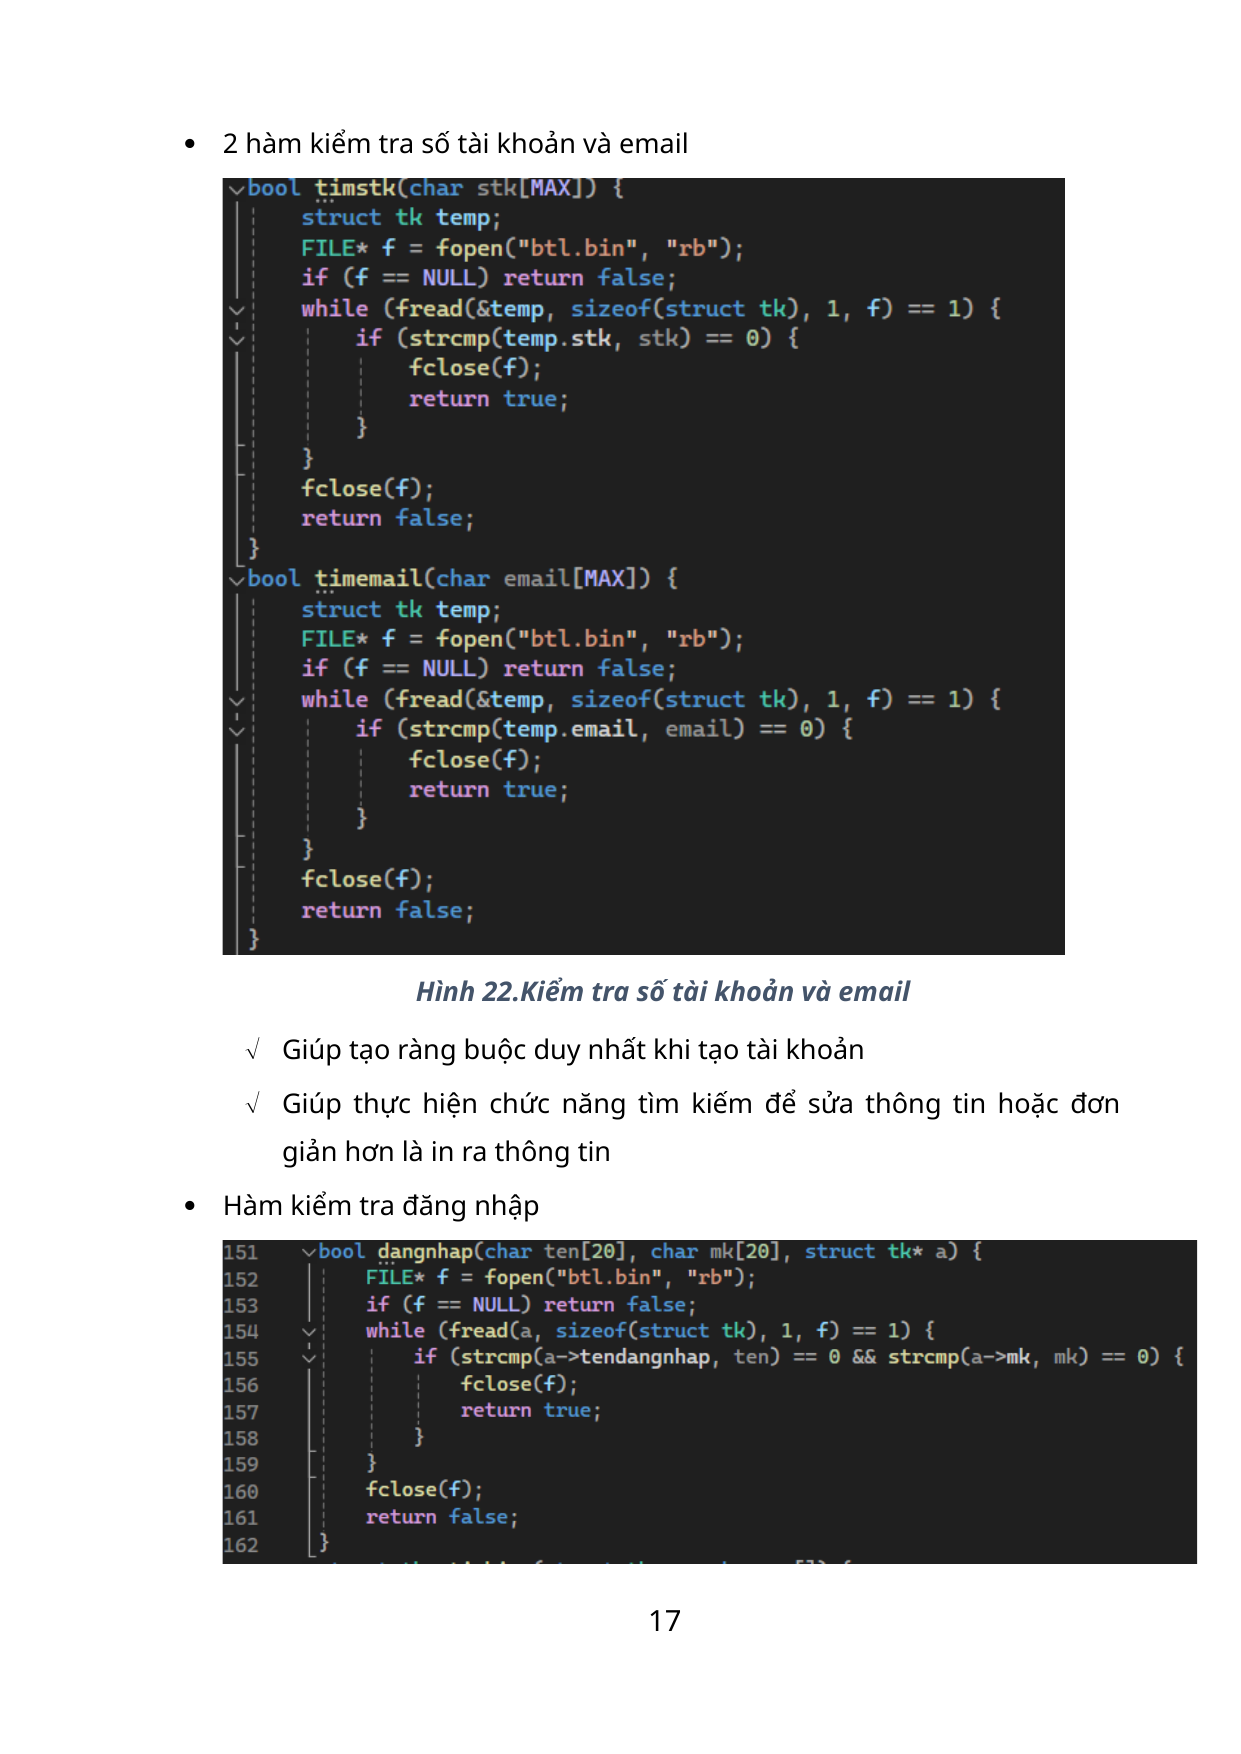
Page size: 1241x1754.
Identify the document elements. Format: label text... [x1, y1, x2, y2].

list 2 hàm kiểm tra số tài khoản và email [185, 124, 1122, 161]
picture [222, 178, 1065, 955]
list Hàm kiểm tra đăng nhập [185, 1187, 1122, 1223]
picture [222, 1240, 1198, 1564]
list Giúp thực hiện chức năng tìm kiếm để sửa thông tin hoặc đơn giản hơn là in ra thông tin [244, 1084, 1122, 1169]
list Giúp tạo ràng buộc duy nhất khi tạo tài khoản [244, 1030, 1122, 1067]
